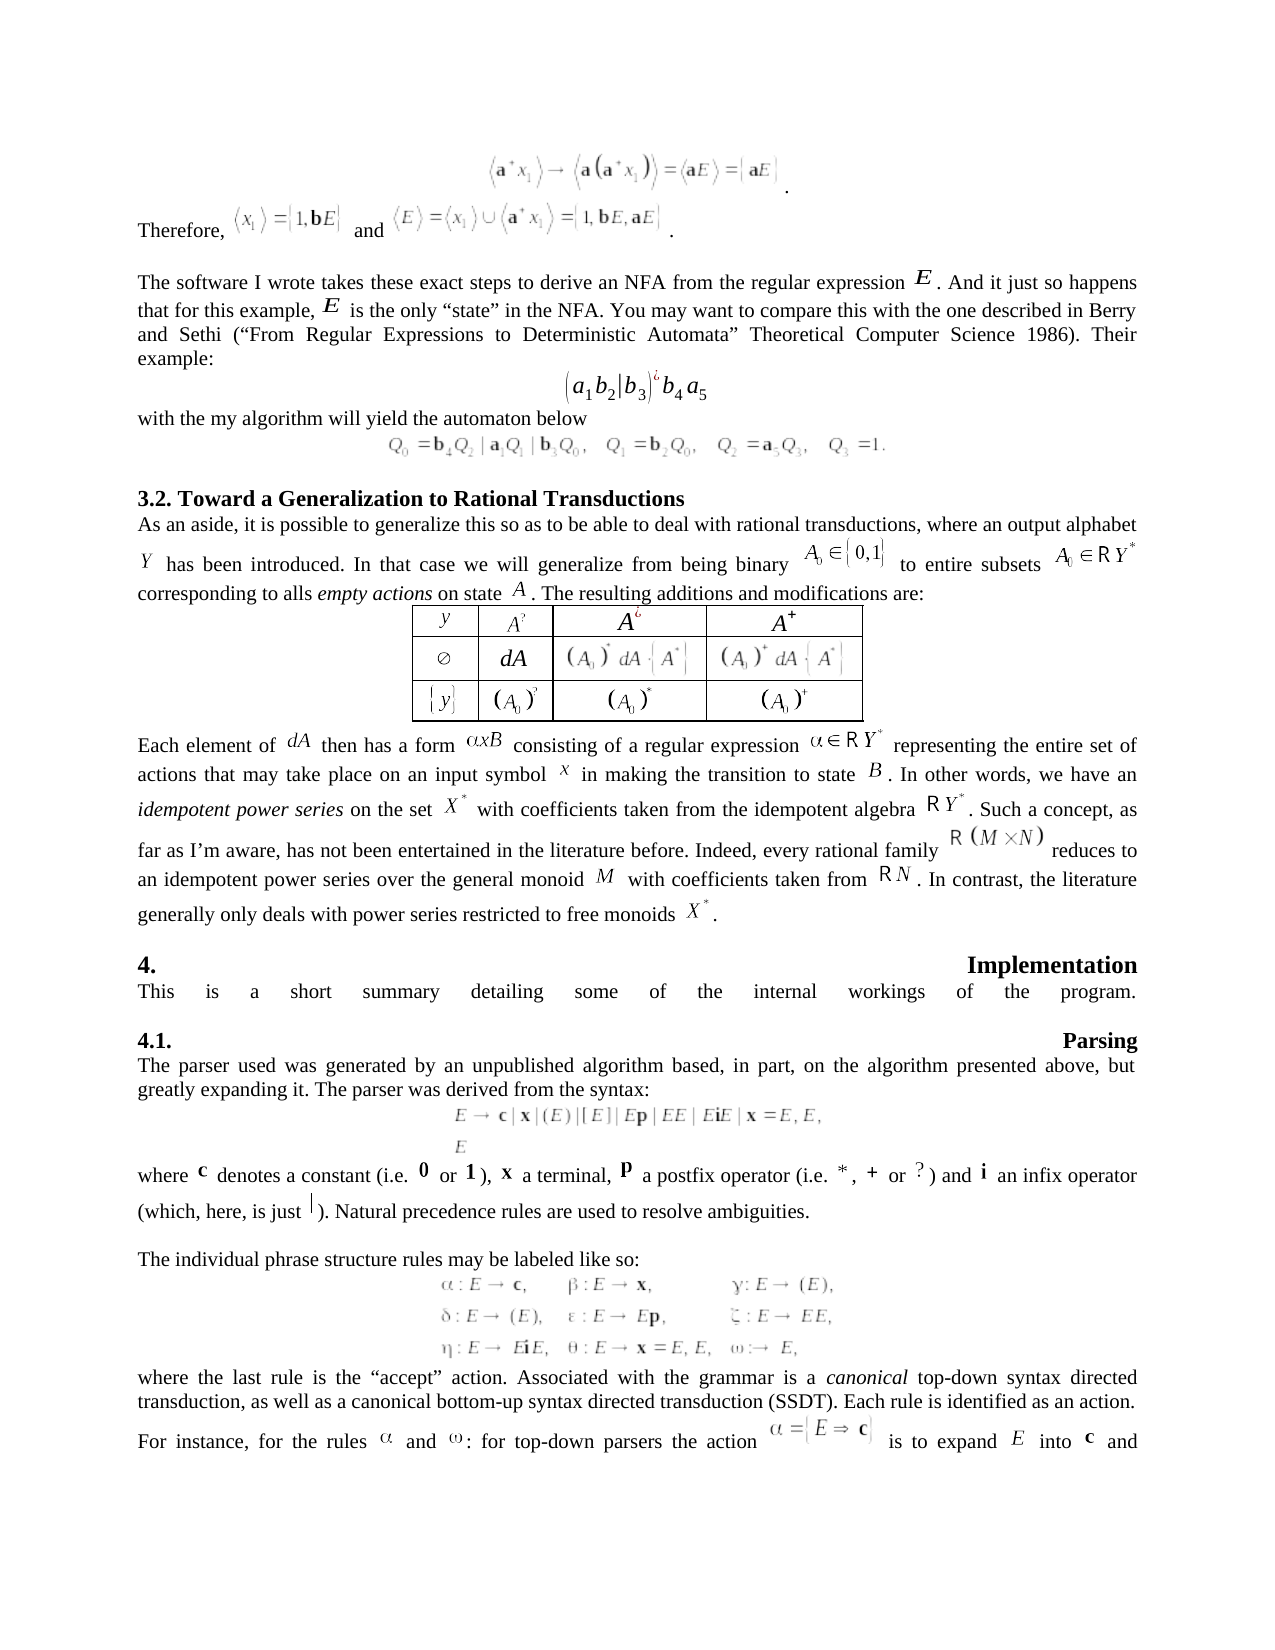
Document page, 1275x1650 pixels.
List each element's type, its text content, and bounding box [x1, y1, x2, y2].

table_header [413, 606, 478, 636]
table_cell [479, 681, 552, 720]
text The software I wrote takes these exact steps to derive an NFA from the regular expression . And it just so happens that for this example, is the only “state” in the NFA. You may want to compare this with the one described in and Sethi (“From Regular Expressions to Deterministic Automata” Theoretical Computer Science 1986). Their example: [137, 266, 1138, 370]
text where denotes a constant (i.e. or ), a terminal, a postfix operator (i.e. , or ) and an infix operator (which, here, is just ). Natural precedence rules are used to resolve ambiguities. [137, 1157, 1138, 1223]
text 4. Implementation This is a short summary detailing some of the internal workings of the program. 4.1. Parsing The parser used was generated by an unpublished algorithm based, in part, on the algorithm presented above, but greatly expanding it. The parser was derived from the syntax: [137, 950, 1138, 1101]
table_cell [707, 681, 862, 720]
table_cell [554, 637, 706, 679]
text As an aside, it is possible to generalize this so as to be able to deal with rational transductions, where an output alphabet has been introduced. In that case we will generalize from being binary to entire subsets corresponding to alls empty actions on state . The resulting additions and modifications are: [137, 512, 1138, 604]
text Each element of then has a form consisting of a regular expression representing the entire set of actions that may take place on an input symbol in making the transition to state . In other words, we have an idempotent power series on the set with coefficients taken from the idempotent algebra . Such a concept, as far as I’m aware, has not been entertained in the literature before. Indeed, every rational family reduces to an idempotent power series over the general monoid with coefficients taken from . In contrast, the literature generally only deals with power series restricted to free monoids . [137, 722, 1138, 926]
table_header [707, 606, 862, 636]
table_cell [707, 637, 862, 679]
text 3.2. Toward a Generalization to Rational Transductions [137, 486, 1138, 512]
table_cell [413, 681, 478, 720]
text Therefore, and . [137, 198, 1138, 242]
table_cell [554, 681, 706, 720]
text with the my algorithm will yield the automaton below [137, 406, 1138, 430]
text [137, 1365, 1138, 1453]
text The individual phrase structure rules may be labeled like so: [137, 1247, 1138, 1271]
table_header [554, 606, 706, 636]
table_cell [479, 637, 552, 679]
table_cell [413, 637, 478, 679]
table_header [479, 606, 552, 636]
text . [137, 150, 1138, 198]
